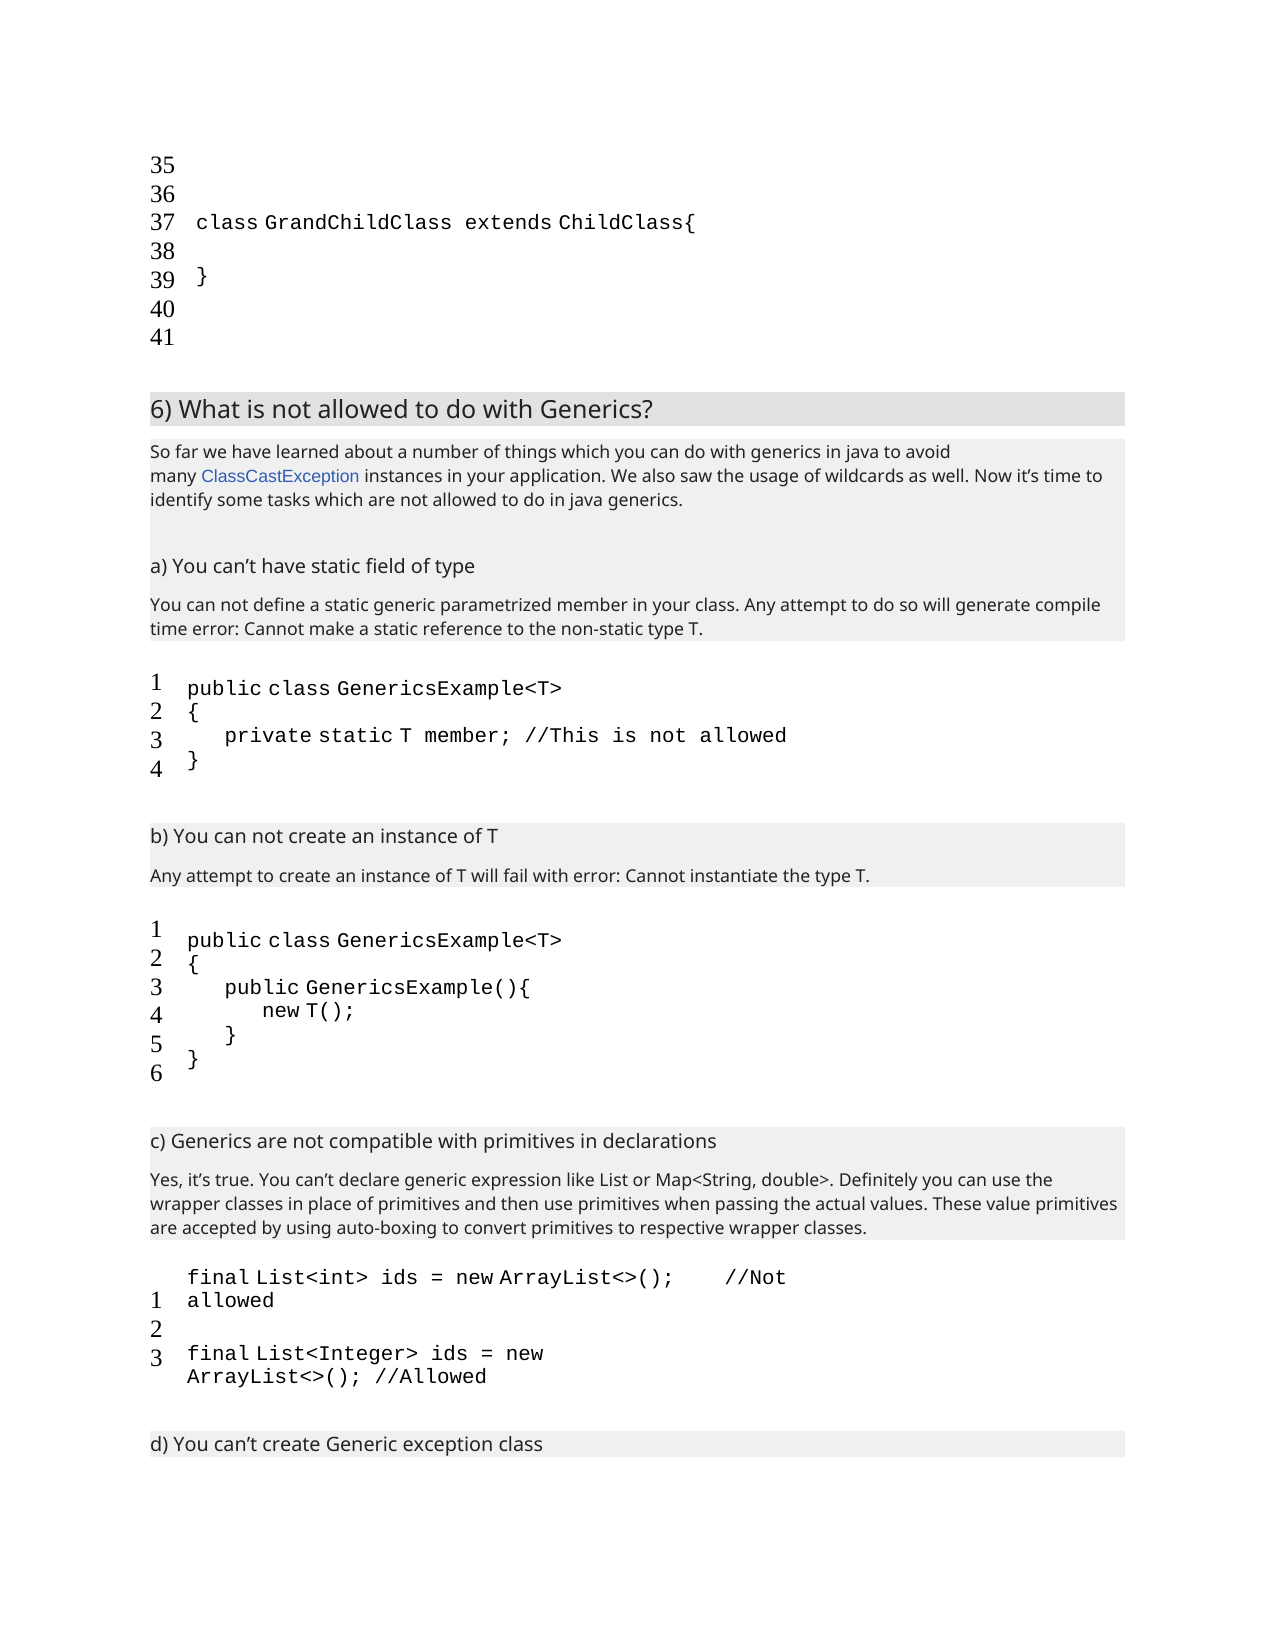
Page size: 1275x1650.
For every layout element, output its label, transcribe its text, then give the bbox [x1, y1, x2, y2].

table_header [150, 150, 196, 351]
text Any attempt to create an instance of T will fail with error: Cannot instantiate the type T. [150, 863, 1125, 887]
table_header 1 2 3 4 [150, 668, 187, 782]
table_header final List<int> ids = new ArrayList<>(); //Not allowed final List<Integer> ids = new ArrayList<>(); //Allowed [187, 1267, 824, 1390]
text You can not define a static generic parametrized member in your class. Any attempt to do so will generate compile time error: Cannot make a static reference to the non-static type T. [150, 592, 1125, 641]
text Yes, it’s true. You can’t declare generic expression like List or Map<String, double>. Definitely you can use the wrapper classes in place of primitives and then use primitives when passing the actual values. These value primitives are accepted by using auto-boxing to convert primitives to respective wrapper classes. [150, 1167, 1125, 1240]
table_header public class GenericsExample<T> { private static T member; //This is not allowed } [187, 668, 824, 782]
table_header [196, 150, 981, 351]
text So far we have learned about a number of things which you can do with generics in java to avoid many ClassCastException instances in your application. We also saw the usage of wildcards as well. Now it’s time to identify some tasks which are not allowed to do in java generics. [150, 439, 1125, 512]
table_header public class GenericsExample<T> { public GenericsExample(){ new T(); } } [187, 914, 824, 1087]
text 6) What is not allowed to do with Generics? [150, 392, 1125, 426]
table_header 1 2 3 4 5 6 [150, 914, 187, 1087]
text b) You can not create an instance of T [150, 823, 1125, 850]
text c) Generics are not compatible with primitives in declarations [150, 1127, 1125, 1154]
text d) You can’t create Generic exception class [150, 1431, 1125, 1457]
table_header 1 2 3 [150, 1267, 187, 1390]
text a) You can’t have static field of type [150, 552, 1125, 579]
